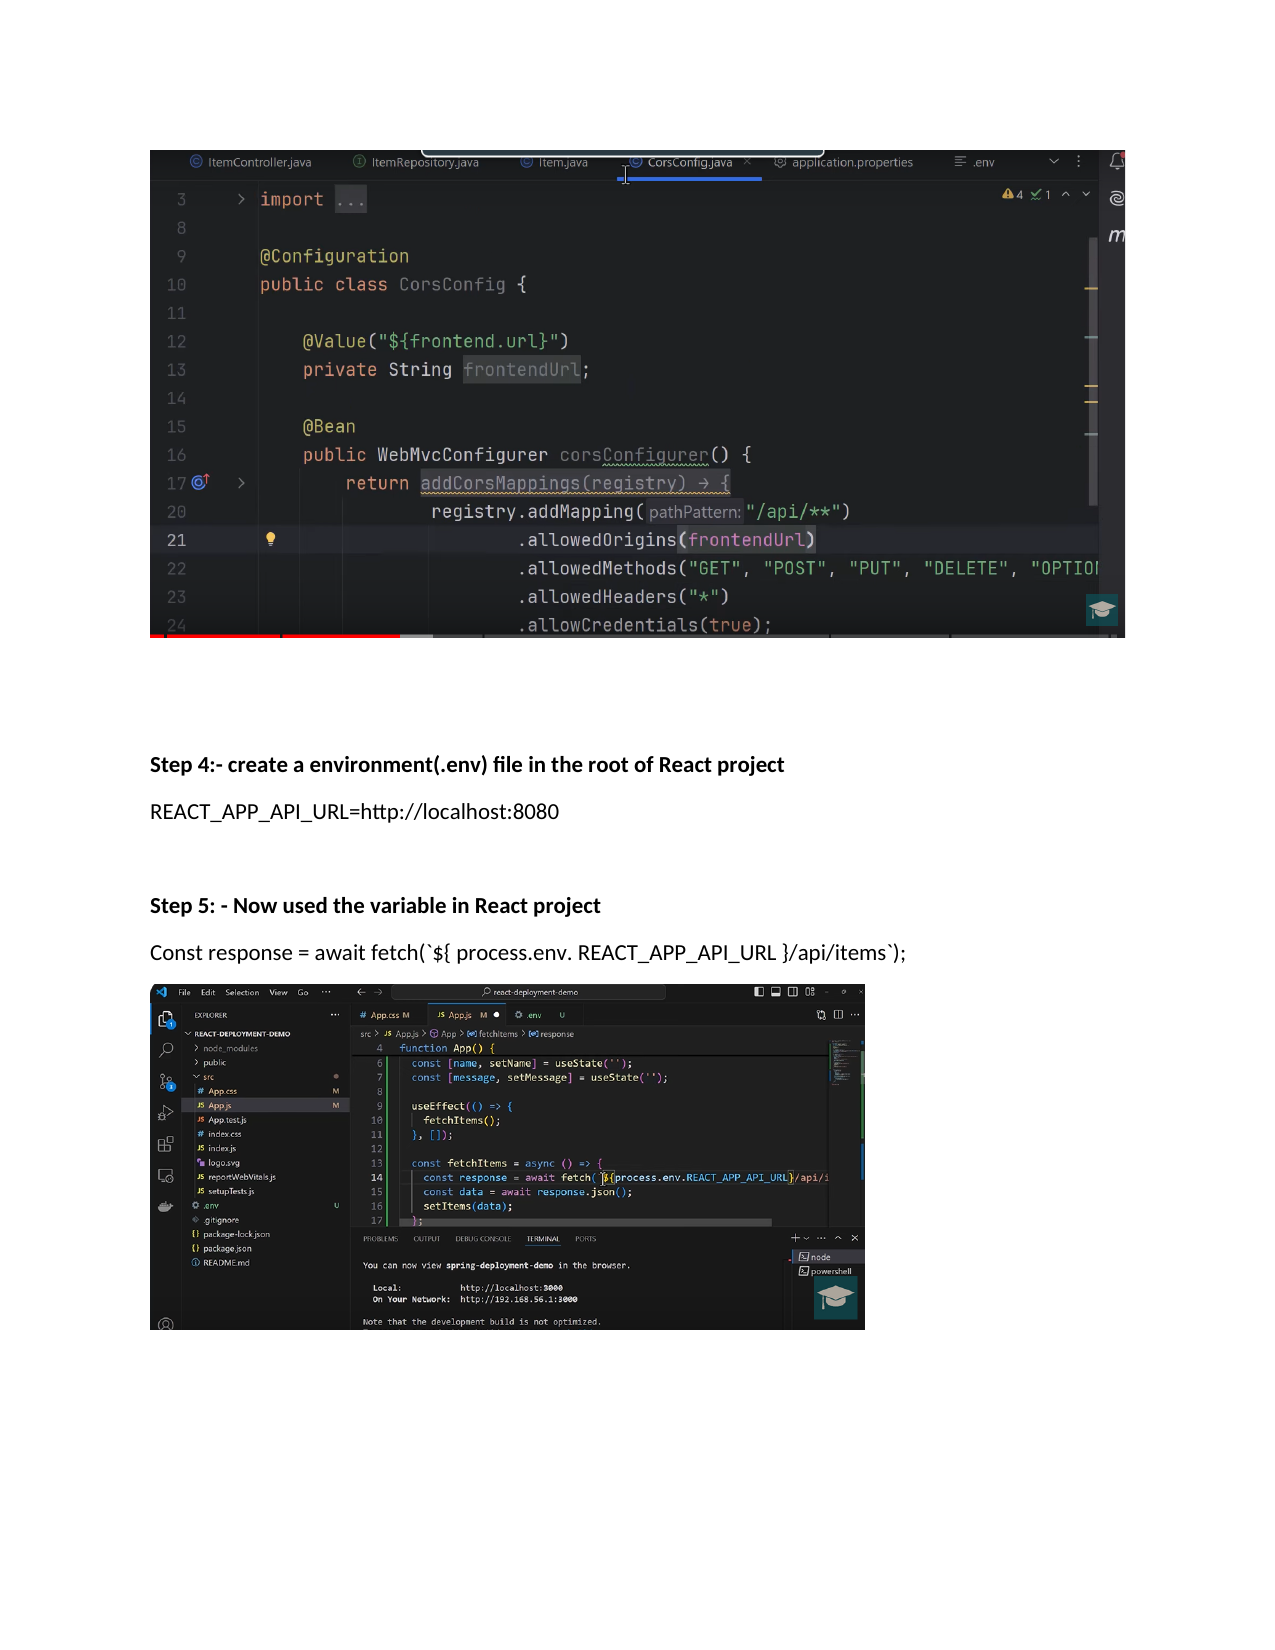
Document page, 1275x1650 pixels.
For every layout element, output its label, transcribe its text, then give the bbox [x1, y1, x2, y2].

text REACT_APP_API_URL=http://localhost:8080 [150, 797, 1125, 825]
picture [150, 150, 1125, 638]
text Step 4:- create a environment(.env) file in the root of React project [150, 750, 1125, 778]
picture [150, 984, 865, 1330]
text Const response = await fetch(`${ process.env. REACT_APP_API_URL }/api/items`); [150, 938, 1125, 966]
text Step 5: - Now used the variable in React project [150, 891, 1125, 919]
